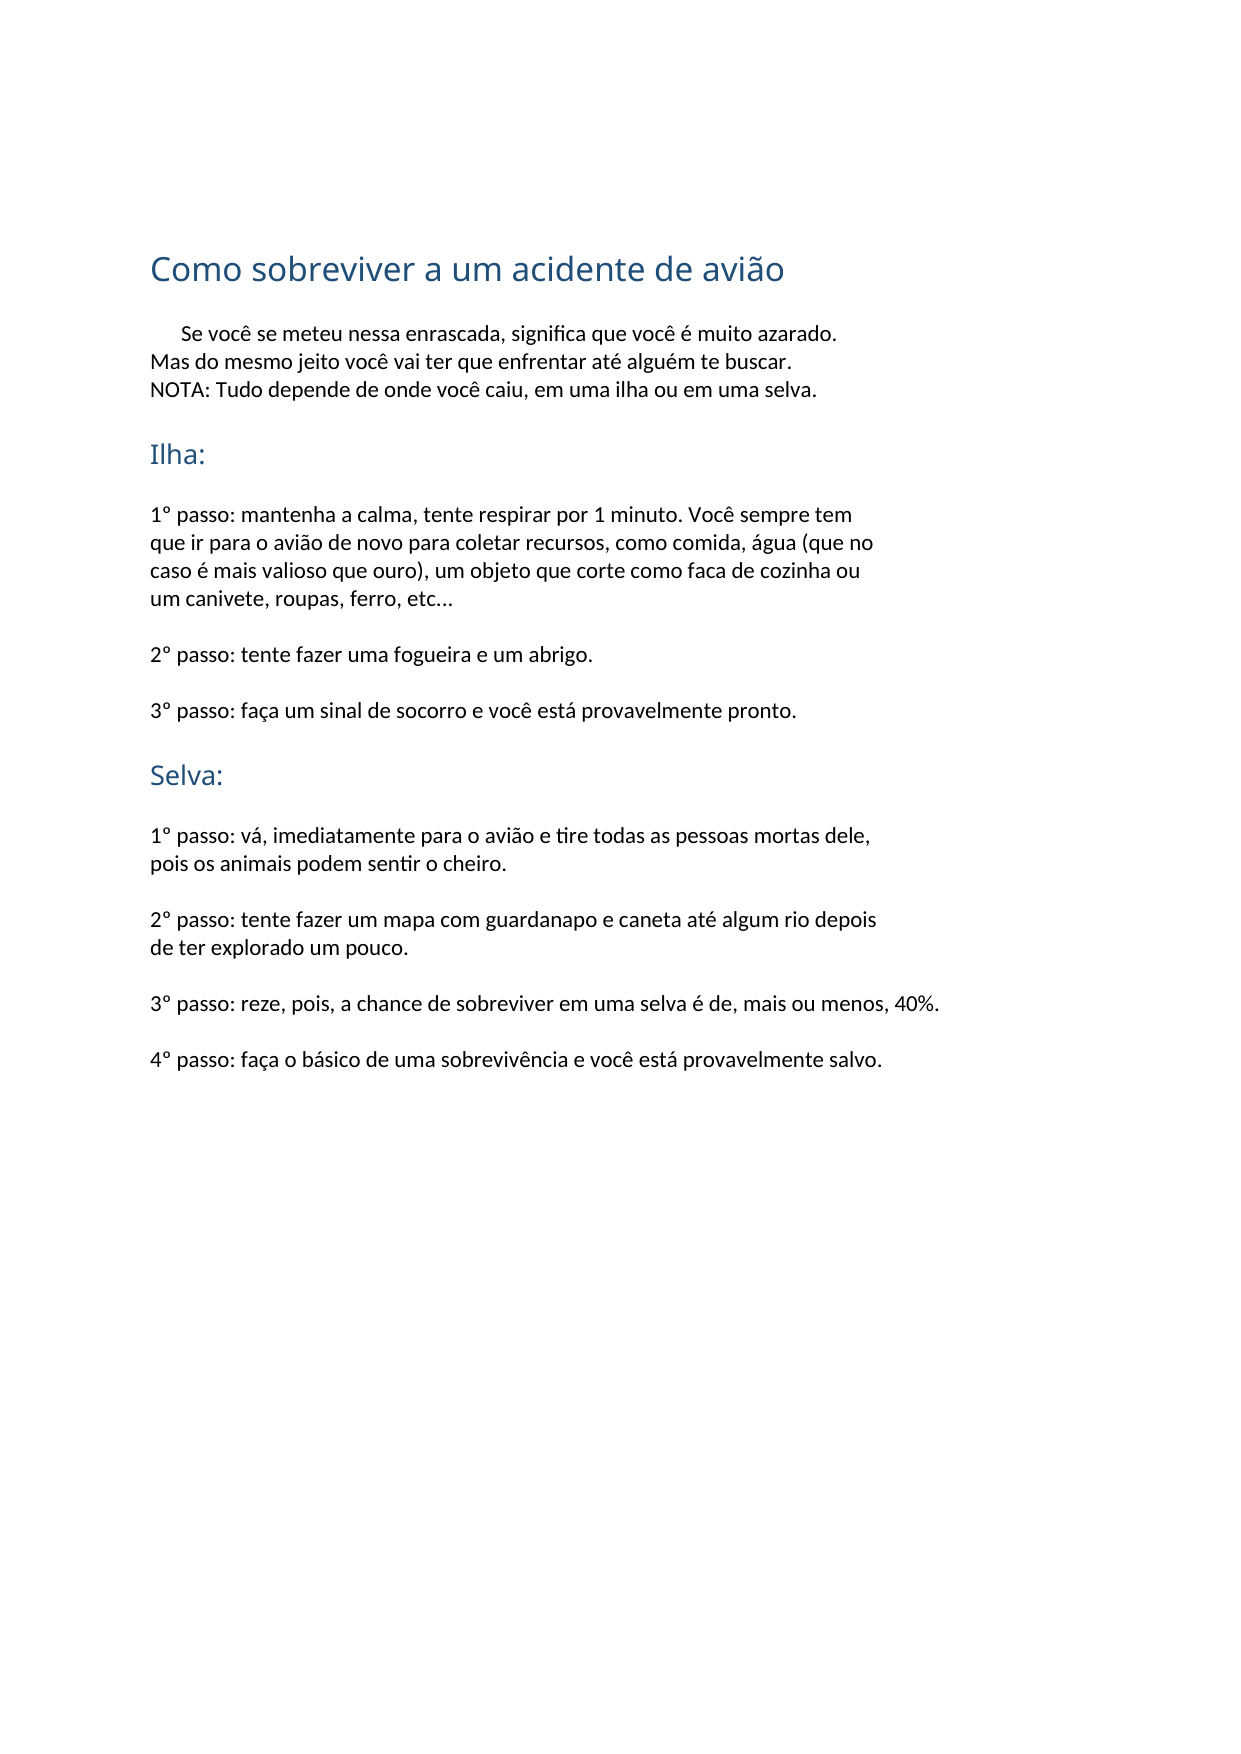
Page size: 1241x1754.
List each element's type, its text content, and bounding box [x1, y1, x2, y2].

text caso é mais valioso que ouro), um objeto que corte como faca de cozinha ou [150, 556, 1090, 584]
subtitle Selva: [150, 756, 1090, 793]
text Se você se meteu nessa enrascada, significa que você é muito azarado. [150, 319, 1090, 347]
text 2º passo: tente fazer uma fogueira e um abrigo. [150, 640, 1090, 668]
text NOTA: Tudo depende de onde você caiu, em uma ilha ou em uma selva. [150, 375, 1090, 403]
text Mas do mesmo jeito você vai ter que enfrentar até alguém te buscar. [150, 347, 1090, 375]
text 1º passo: vá, imediatamente para o avião e tire todas as pessoas mortas dele, [150, 821, 1090, 849]
text pois os animais podem sentir o cheiro. [150, 849, 1090, 877]
text 1º passo: mantenha a calma, tente respirar por 1 minuto. Você sempre tem [150, 500, 1090, 528]
text que ir para o avião de novo para coletar recursos, como comida, água (que no [150, 528, 1090, 556]
text um canivete, roupas, ferro, etc... [150, 584, 1090, 612]
text de ter explorado um pouco. [150, 933, 1090, 961]
text 3º passo: reze, pois, a chance de sobreviver em uma selva é de, mais ou menos, 40%. [150, 989, 1090, 1017]
subtitle Ilha: [150, 435, 1090, 472]
text 4º passo: faça o básico de uma sobrevivência e você está provavelmente salvo. [150, 1045, 1090, 1073]
text 3º passo: faça um sinal de socorro e você está provavelmente pronto. [150, 696, 1090, 724]
subtitle Como sobreviver a um acidente de avião [150, 245, 1090, 291]
text 2º passo: tente fazer um mapa com guardanapo e caneta até algum rio depois [150, 905, 1090, 933]
